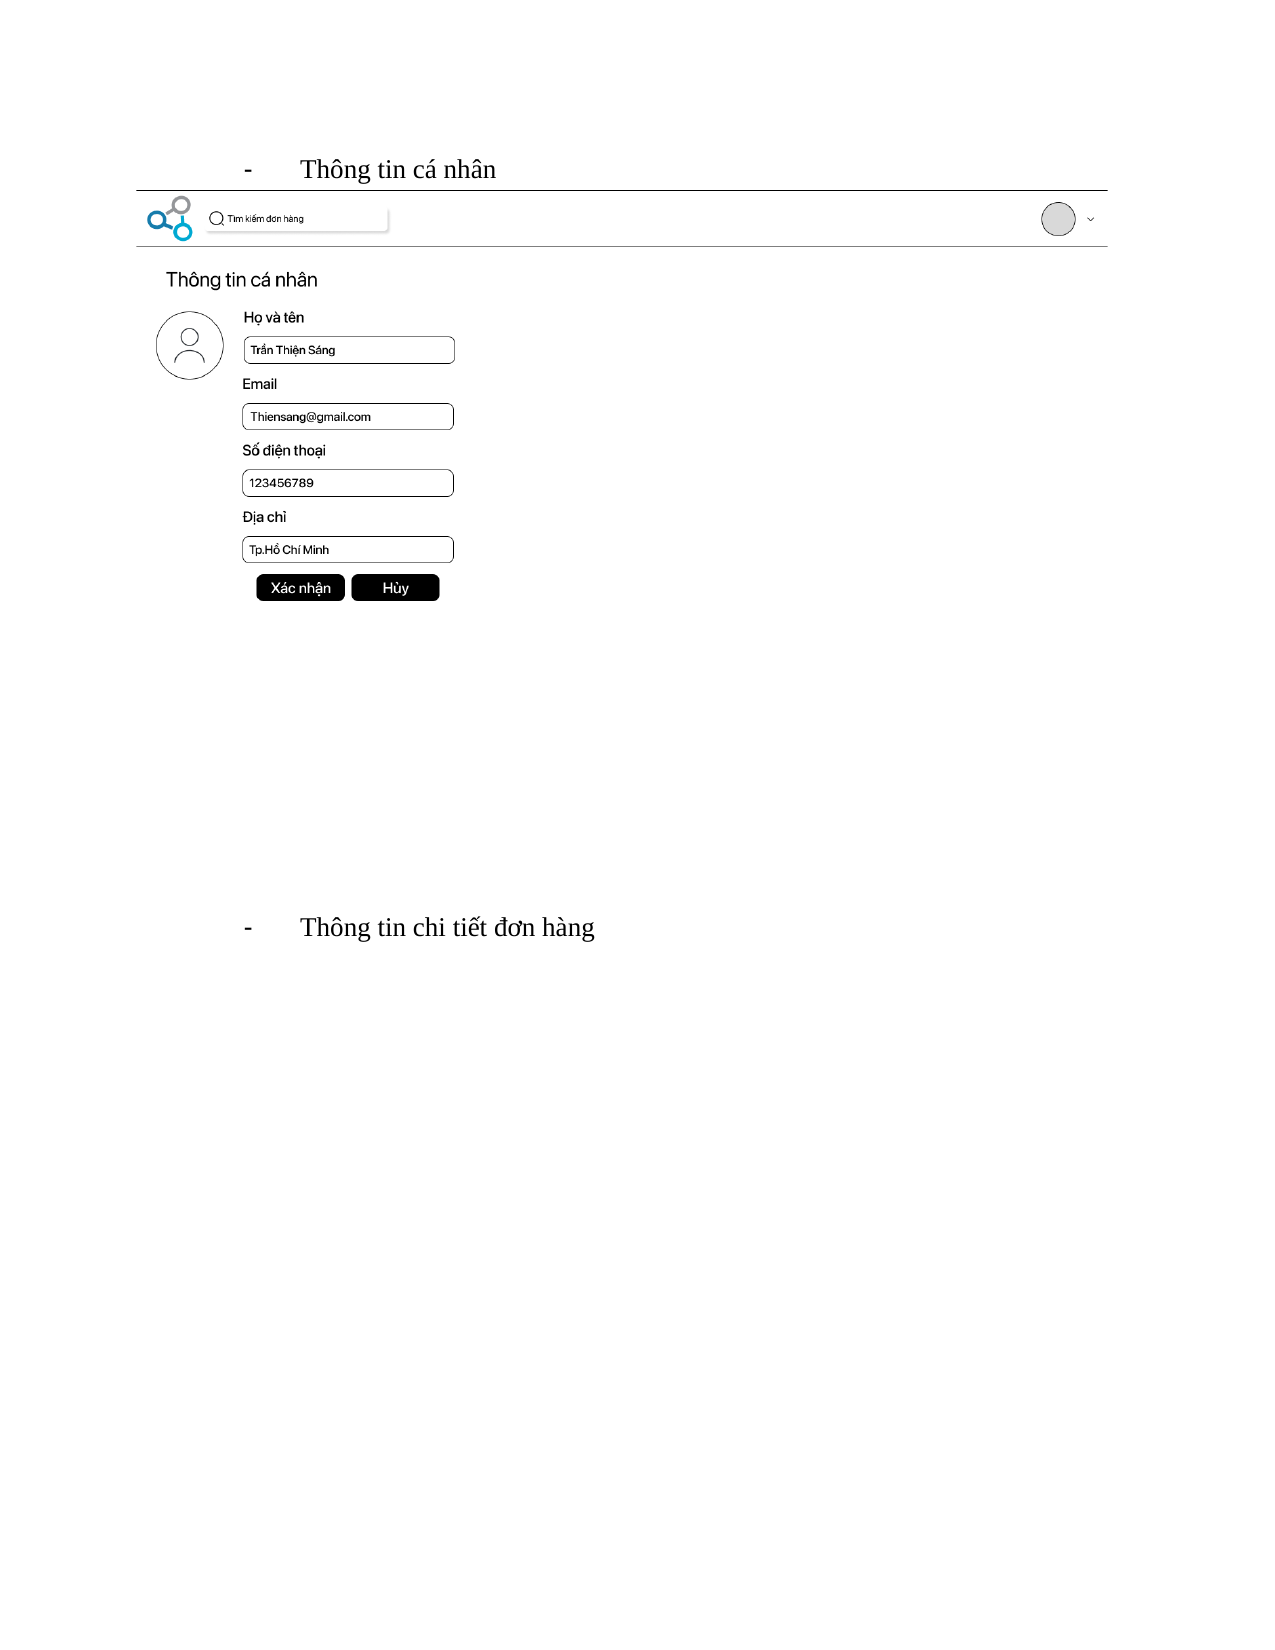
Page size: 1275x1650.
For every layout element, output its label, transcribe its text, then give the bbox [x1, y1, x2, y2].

list Thông tin cá nhân [244, 150, 1125, 187]
picture [136, 189, 1108, 881]
